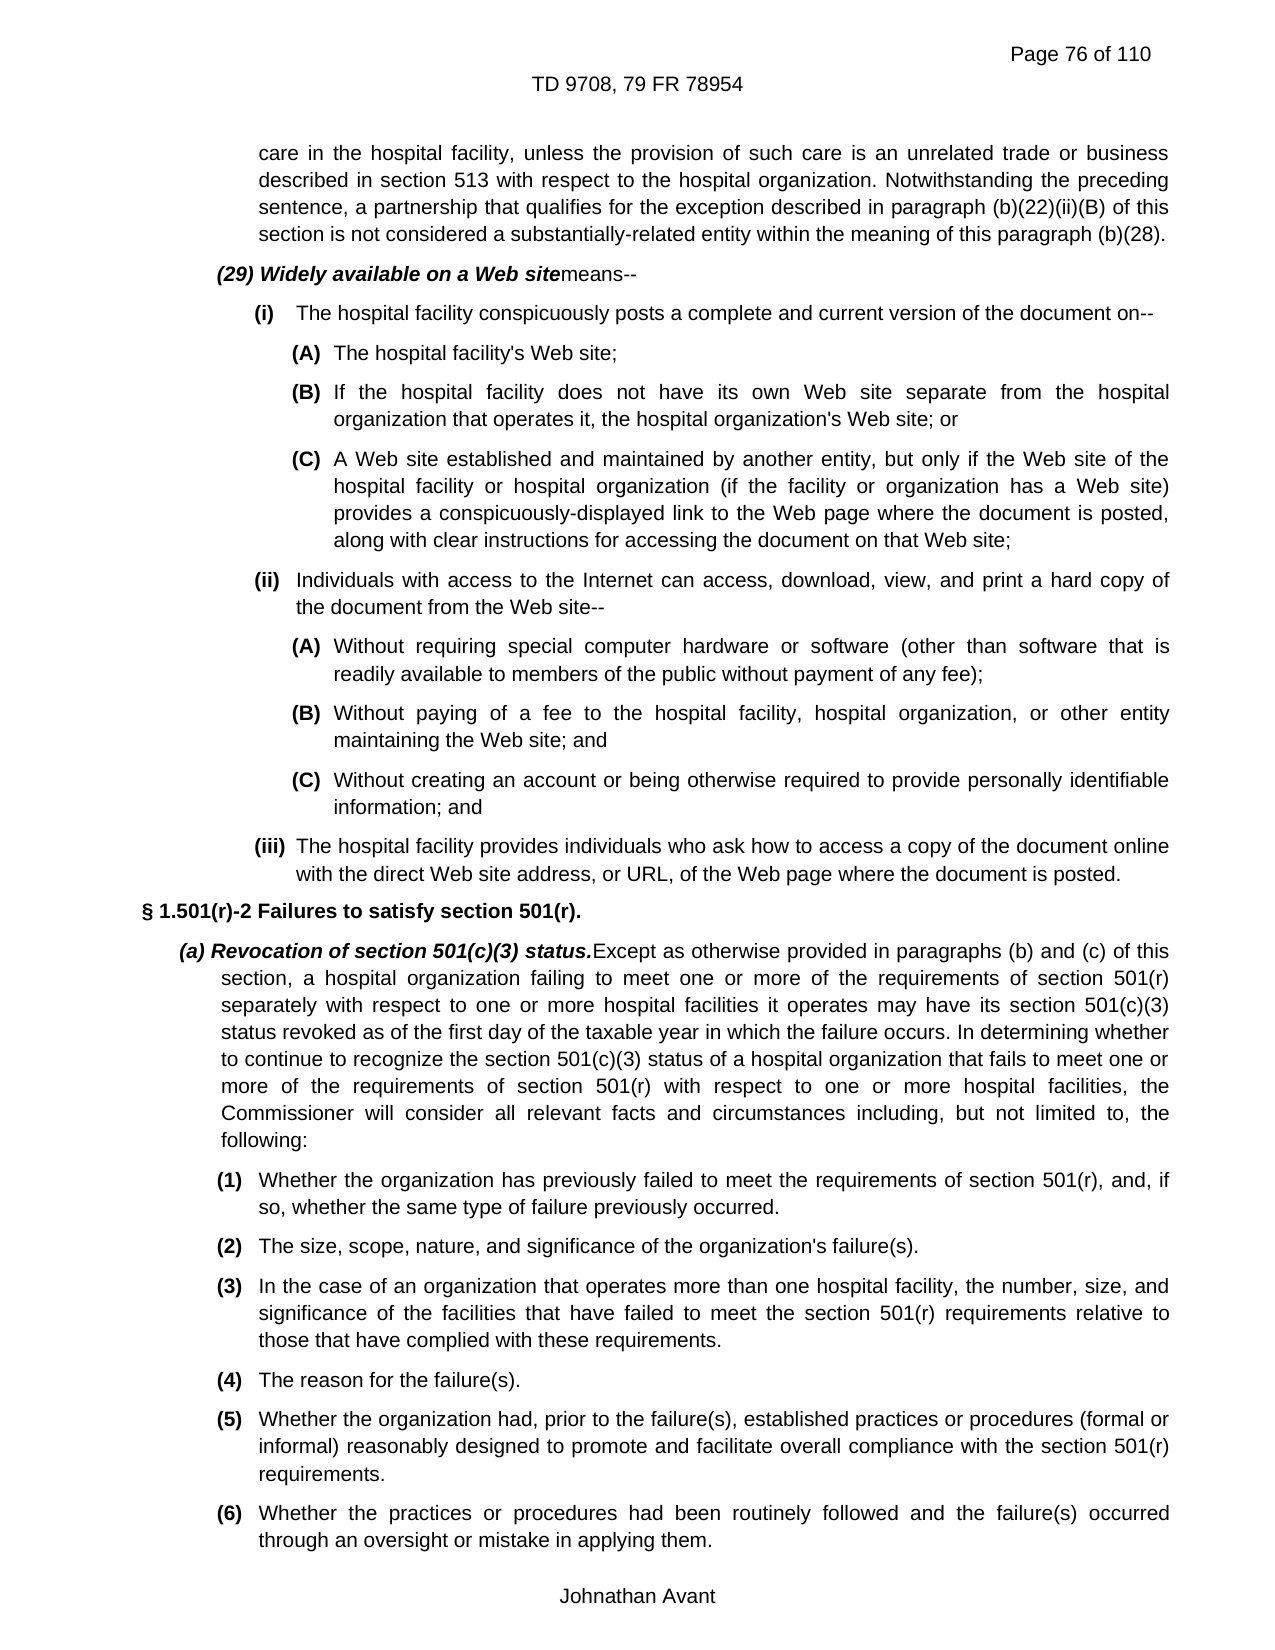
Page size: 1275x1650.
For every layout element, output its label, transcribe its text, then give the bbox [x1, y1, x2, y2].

list Whether the organization has previously failed to meet the requirements of section 501(r), and, if so, whether the same type of failure previously occurred. [217, 1164, 1171, 1219]
list The size, scope, nature, and significance of the organization's failure(s). [217, 1231, 1171, 1258]
list Without paying of a fee to the hospital facility, hospital organization, or other entity maintaining the Web site; and [292, 698, 1171, 752]
list If the hospital facility does not have its own Web site separate from the hospital organization that operates it, the hospital organization's Web site; or [292, 377, 1171, 431]
list In the case of an organization that operates more than one hospital facility, the number, size, and significance of the facilities that have failed to meet the section 501(r) requirements relative to those that have complied with these requirements. [217, 1271, 1171, 1352]
list Individuals with access to the Internet can access, download, view, and print a hard copy of the document from the Web site-- [254, 564, 1171, 619]
list The reason for the failure(s). [217, 1364, 1171, 1392]
list Whether the practices or procedures had been routinely followed and the failure(s) occurred through an oversight or mistake in applying them. [217, 1498, 1171, 1552]
list sitemeans-- [217, 258, 1171, 285]
list A Web site established and maintained by another entity, but only if the Web site of the hospital facility or hospital organization (if the facility or organization has a Web site) provides a conspicuously-displayed link to the Web page where the document is posted, along with clear instructions for accessing the document on that Web site; [292, 444, 1171, 552]
list Without creating an account or being otherwise required to provide personally identifiable information; and [292, 764, 1171, 819]
list Whether the organization had, prior to the failure(s), established practices or procedures (formal or informal) reasonably designed to promote and facilitate overall compliance with the section 501(r) requirements. [217, 1404, 1171, 1485]
list c)(3) status.Except as otherwise provided in paragraphs (b) and (c) of this section, a hospital organization failing to meet one or more of the requirements of section 501(r) separately with respect to one or more hospital facilities it operates may have its section 501(c)(3) status revoked as of the first day of the taxable year in which the failure occurs. In determining whether to continue to recognize the section 501(c)(3) status of a hospital organization that fails to meet one or more of the requirements of section 501(r) with respect to one or more hospital facilities, the Commissioner will consider all relevant facts and circumstances including, but not limited to, the following: [179, 935, 1171, 1152]
list The hospital facility's Web site; [292, 337, 1171, 364]
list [217, 137, 1171, 246]
list fy section 501(r). [142, 898, 1171, 923]
list The hospital facility provides individuals who ask how to access a copy of the document online with the direct Web site address, or URL, of the Web page where the document is posted. [254, 831, 1171, 885]
list Without requiring special computer hardware or software (other than software that is readily available to members of the public without payment of any fee); [292, 631, 1171, 685]
list The hospital facility conspicuously posts a complete and current version of the document on-- [254, 298, 1171, 325]
